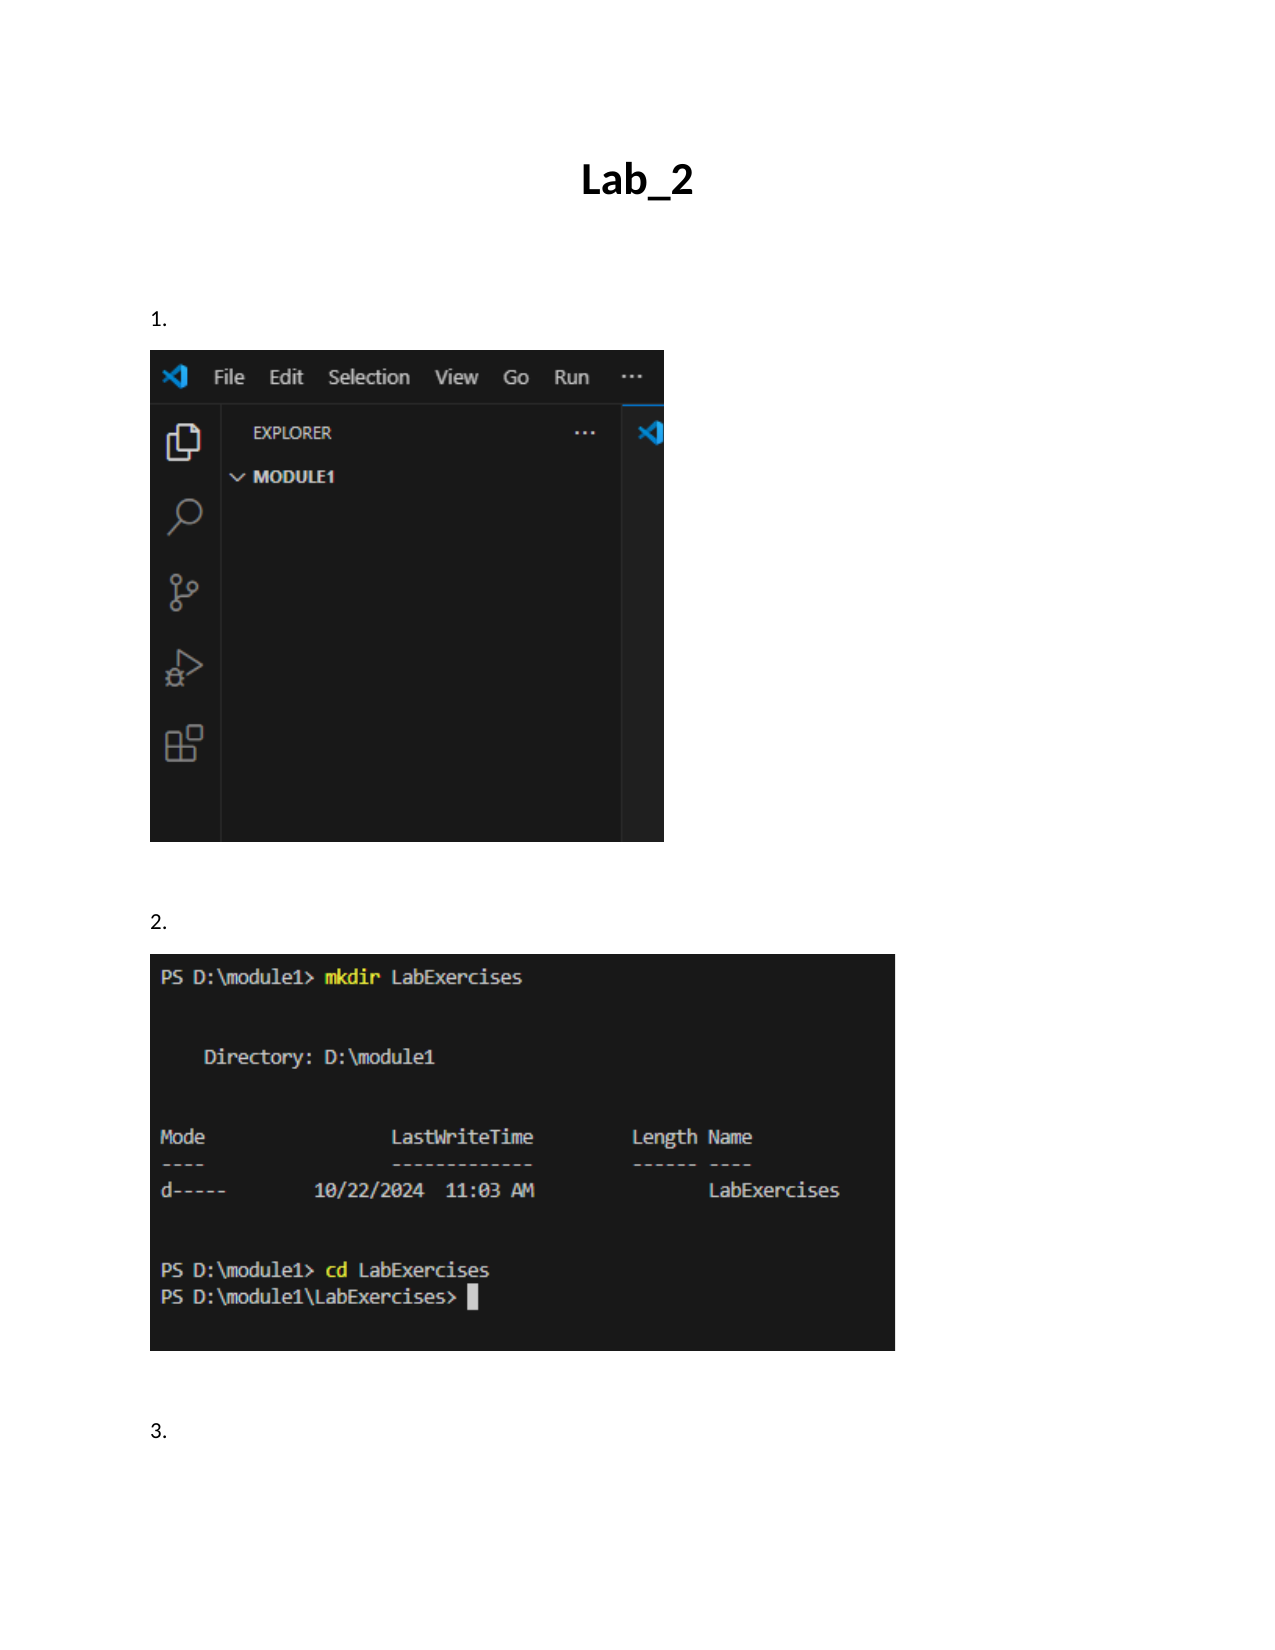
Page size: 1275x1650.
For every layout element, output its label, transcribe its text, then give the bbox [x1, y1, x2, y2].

text 1. [150, 304, 1125, 332]
picture [150, 350, 664, 842]
text 2. [150, 907, 1125, 935]
picture [150, 954, 896, 1351]
text Lab_2 [150, 150, 1125, 206]
text 3. [150, 1417, 1125, 1445]
